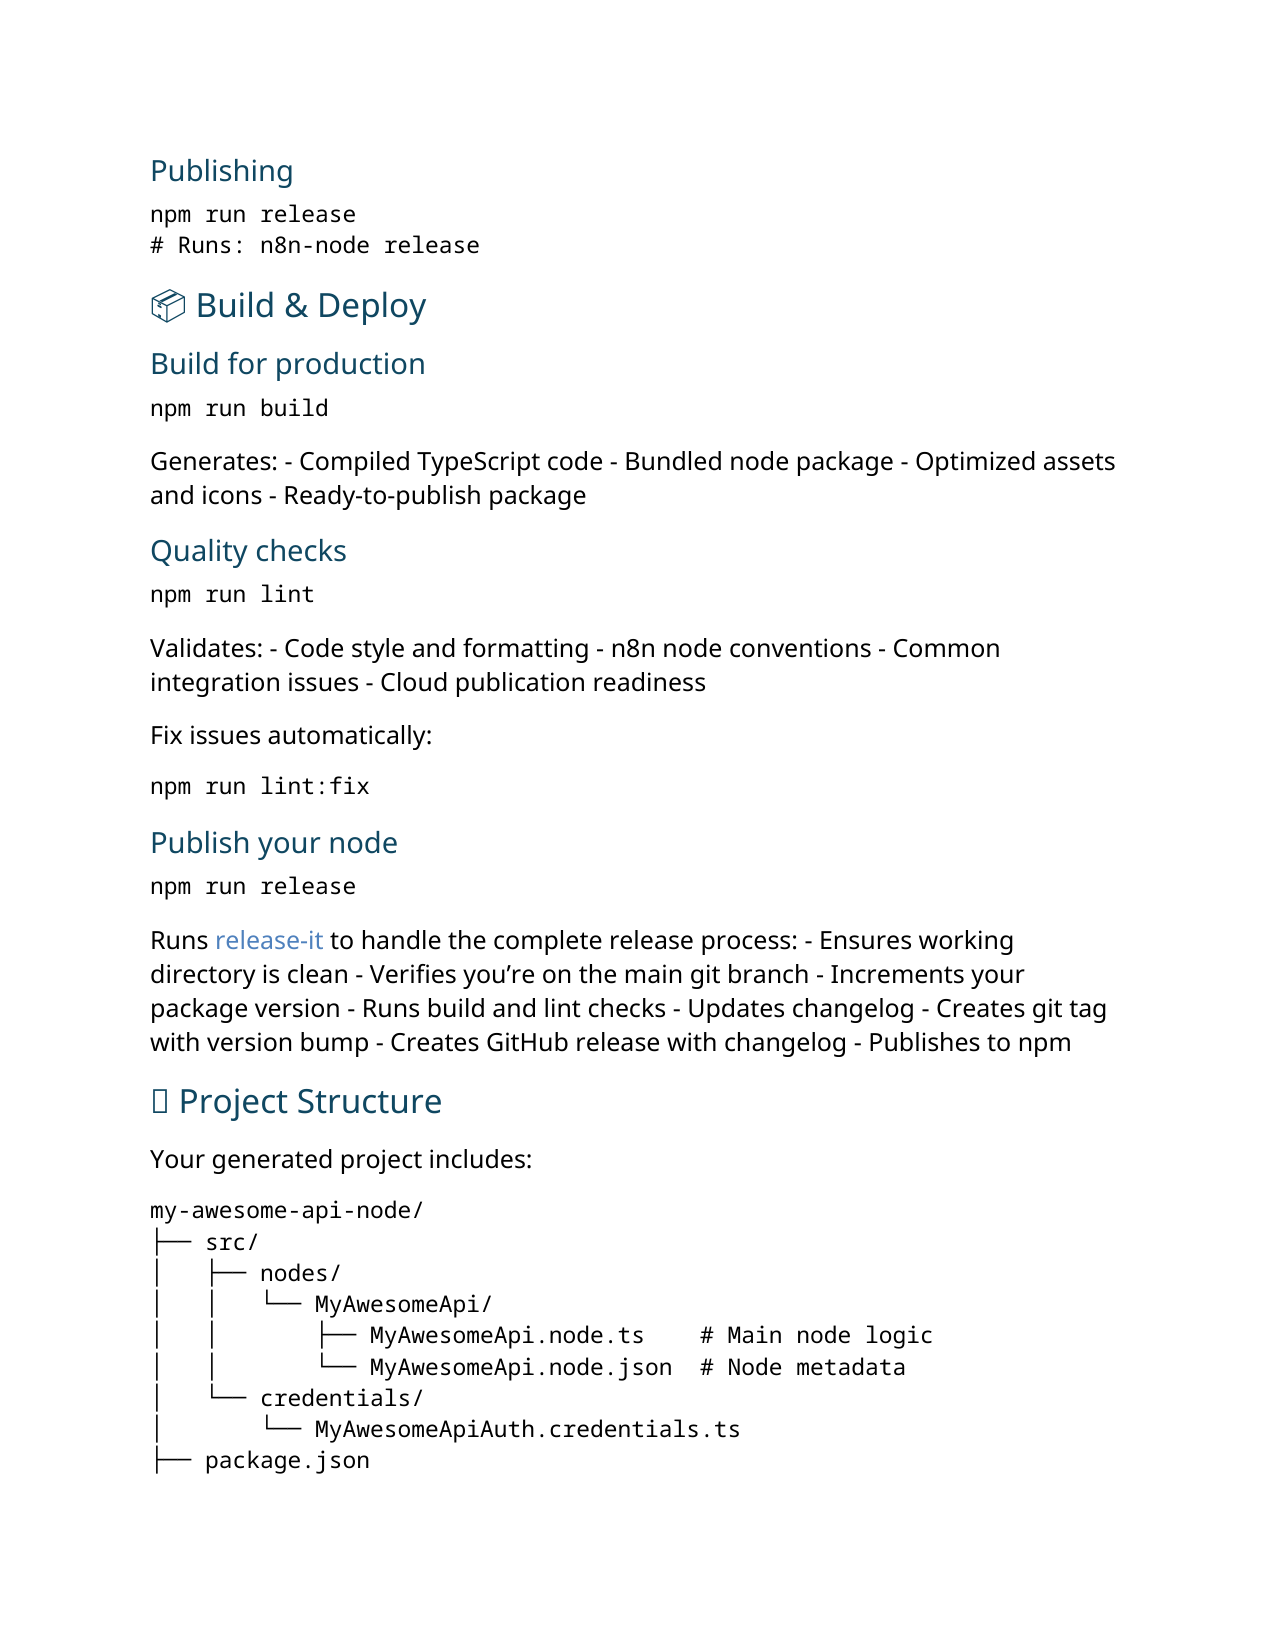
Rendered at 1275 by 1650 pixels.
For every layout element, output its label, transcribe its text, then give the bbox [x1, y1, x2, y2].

text npm run lint [150, 578, 1125, 610]
subtitle 📦 Build & Deploy [150, 281, 1125, 327]
text npm run build [150, 391, 1125, 423]
text npm run lint:fix [150, 770, 1125, 801]
subtitle Build for production [150, 343, 1125, 383]
subtitle 📁 Project Structure [150, 1077, 1125, 1123]
text npm run release [150, 870, 1125, 902]
text npm run release # Runs: n8n-node release [150, 198, 1125, 261]
subtitle Publishing [150, 150, 1125, 190]
text Fix issues automatically: [150, 717, 1125, 751]
text Validates: - Code style and formatting - n8n node conventions - Common integration issues - Cloud publication readiness [150, 631, 1125, 699]
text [150, 1194, 1125, 1476]
text Runs release-it to handle the complete release process: - Ensures working directory is clean - Verifies you’re on the main git branch - Increments your package version - Runs build and lint checks - Updates changelog - Creates git tag with version bump - Creates GitHub release with changelog - Publishes to npm [150, 922, 1125, 1059]
subtitle Publish your node [150, 822, 1125, 862]
text Your generated project includes: [150, 1142, 1125, 1176]
subtitle Quality checks [150, 530, 1125, 570]
text Generates: - Compiled TypeScript code - Bundled node package - Optimized assets and icons - Ready-to-publish package [150, 443, 1125, 512]
